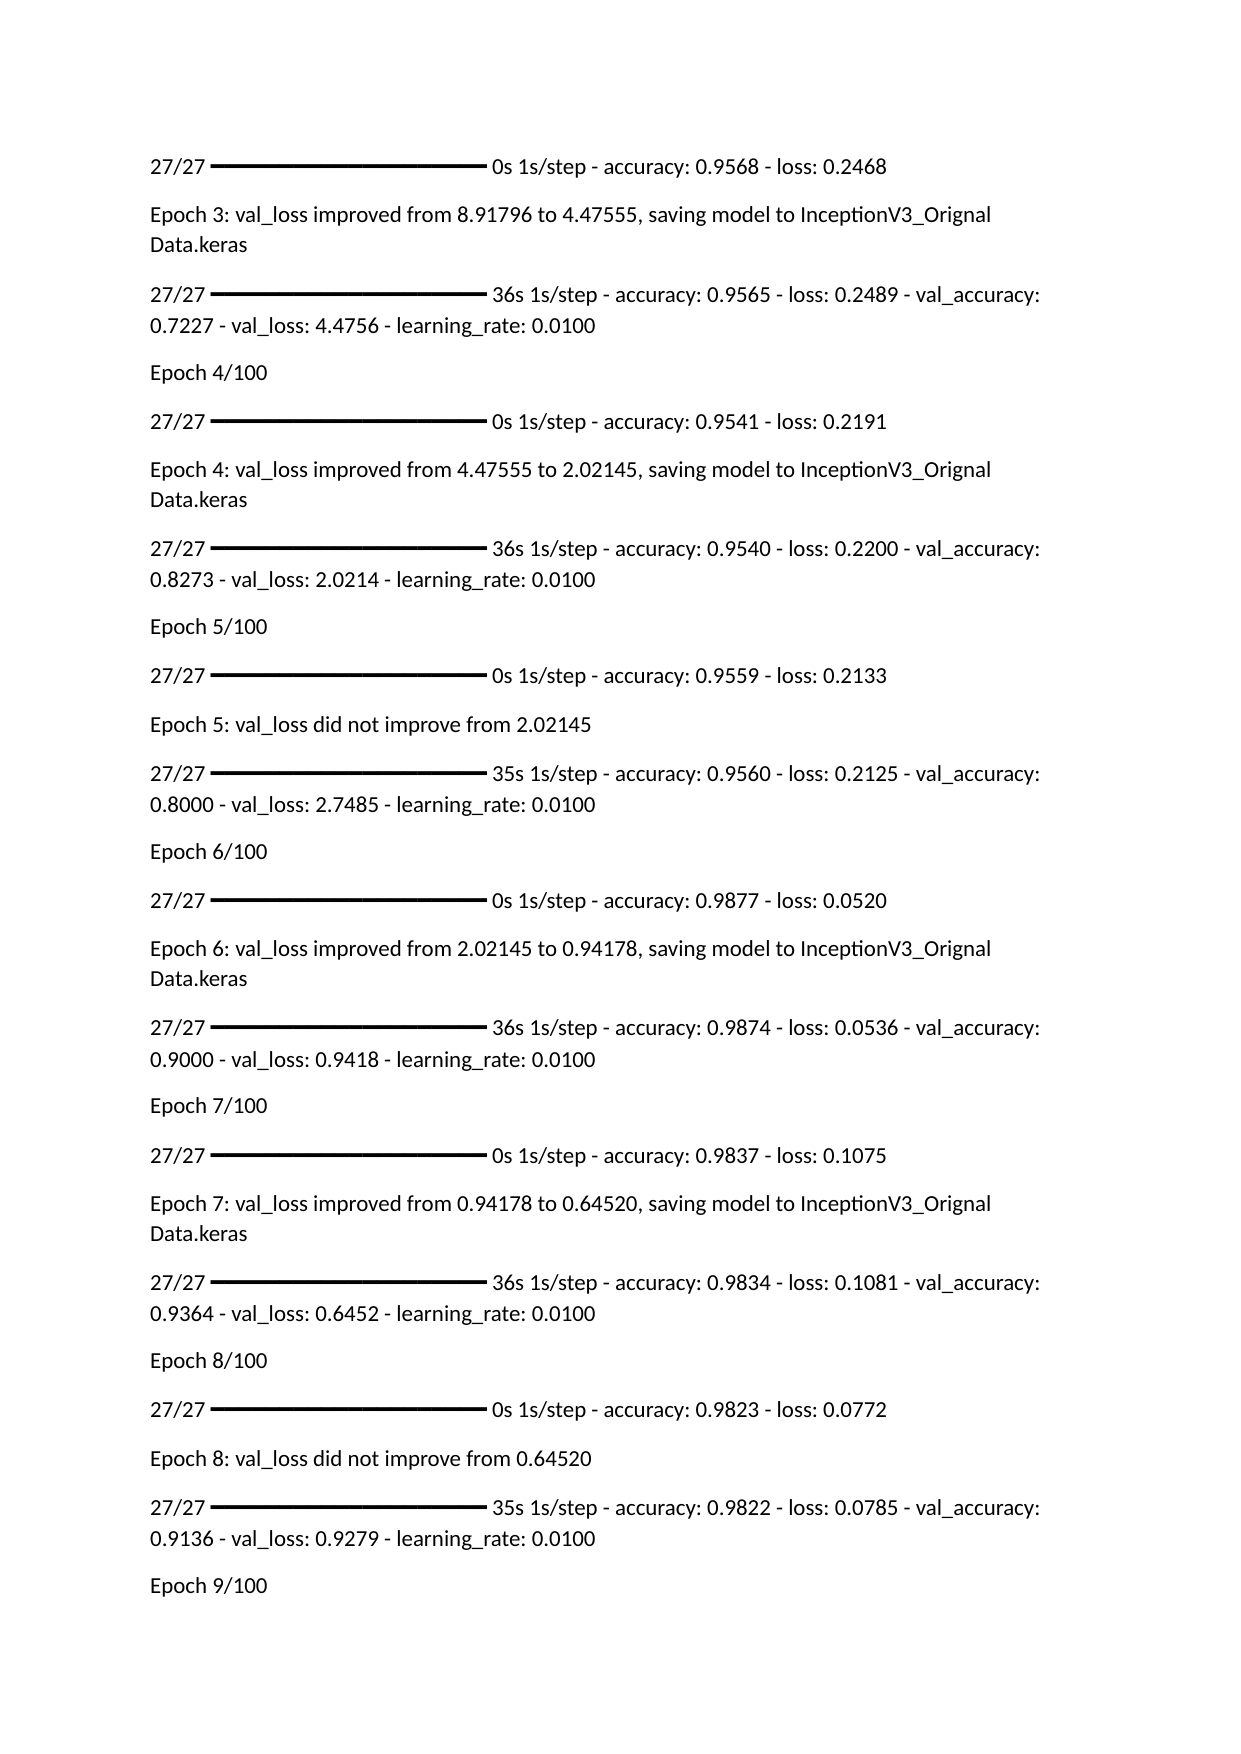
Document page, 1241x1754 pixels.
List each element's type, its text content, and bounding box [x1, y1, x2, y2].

text Epoch 7/100 [150, 1092, 1090, 1120]
text 27/27 ━━━━━━━━━━━━━━━━━━━━ 35s 1s/step - accuracy: 0.9822 - loss: 0.0785 - val_accuracy: 0.9136 - val_loss: 0.9279 - learning_rate: 0.0100 [150, 1491, 1090, 1552]
text Epoch 6/100 [150, 837, 1090, 865]
text 27/27 ━━━━━━━━━━━━━━━━━━━━ 0s 1s/step - accuracy: 0.9837 - loss: 0.1075 [150, 1138, 1090, 1170]
text 27/27 ━━━━━━━━━━━━━━━━━━━━ 36s 1s/step - accuracy: 0.9565 - loss: 0.2489 - val_accuracy: 0.7227 - val_loss: 4.4756 - learning_rate: 0.0100 [150, 277, 1090, 339]
text Epoch 5/100 [150, 612, 1090, 641]
text Epoch 8: val_loss did not improve from 0.64520 [150, 1444, 1090, 1472]
text Epoch 9/100 [150, 1571, 1090, 1599]
text 27/27 ━━━━━━━━━━━━━━━━━━━━ 35s 1s/step - accuracy: 0.9560 - loss: 0.2125 - val_accuracy: 0.8000 - val_loss: 2.7485 - learning_rate: 0.0100 [150, 757, 1090, 818]
text Epoch 7: val_loss improved from 0.94178 to 0.64520, saving model to InceptionV3_Orignal Data.keras [150, 1189, 1090, 1247]
text 27/27 ━━━━━━━━━━━━━━━━━━━━ 36s 1s/step - accuracy: 0.9834 - loss: 0.1081 - val_accuracy: 0.9364 - val_loss: 0.6452 - learning_rate: 0.0100 [150, 1266, 1090, 1327]
text 27/27 ━━━━━━━━━━━━━━━━━━━━ 0s 1s/step - accuracy: 0.9568 - loss: 0.2468 [150, 150, 1090, 181]
text Epoch 4/100 [150, 358, 1090, 386]
text Epoch 3: val_loss improved from 8.91796 to 4.47555, saving model to InceptionV3_Orignal Data.keras [150, 200, 1090, 259]
text 27/27 ━━━━━━━━━━━━━━━━━━━━ 0s 1s/step - accuracy: 0.9877 - loss: 0.0520 [150, 884, 1090, 915]
text Epoch 4: val_loss improved from 4.47555 to 2.02145, saving model to InceptionV3_Orignal Data.keras [150, 455, 1090, 513]
text Epoch 8/100 [150, 1346, 1090, 1374]
text 27/27 ━━━━━━━━━━━━━━━━━━━━ 36s 1s/step - accuracy: 0.9874 - loss: 0.0536 - val_accuracy: 0.9000 - val_loss: 0.9418 - learning_rate: 0.0100 [150, 1011, 1090, 1073]
text 27/27 ━━━━━━━━━━━━━━━━━━━━ 0s 1s/step - accuracy: 0.9559 - loss: 0.2133 [150, 659, 1090, 691]
text Epoch 5: val_loss did not improve from 2.02145 [150, 710, 1090, 738]
text 27/27 ━━━━━━━━━━━━━━━━━━━━ 0s 1s/step - accuracy: 0.9823 - loss: 0.0772 [150, 1393, 1090, 1424]
text Epoch 6: val_loss improved from 2.02145 to 0.94178, saving model to InceptionV3_Orignal Data.keras [150, 934, 1090, 992]
text 27/27 ━━━━━━━━━━━━━━━━━━━━ 0s 1s/step - accuracy: 0.9541 - loss: 0.2191 [150, 405, 1090, 436]
text 27/27 ━━━━━━━━━━━━━━━━━━━━ 36s 1s/step - accuracy: 0.9540 - loss: 0.2200 - val_accuracy: 0.8273 - val_loss: 2.0214 - learning_rate: 0.0100 [150, 532, 1090, 594]
